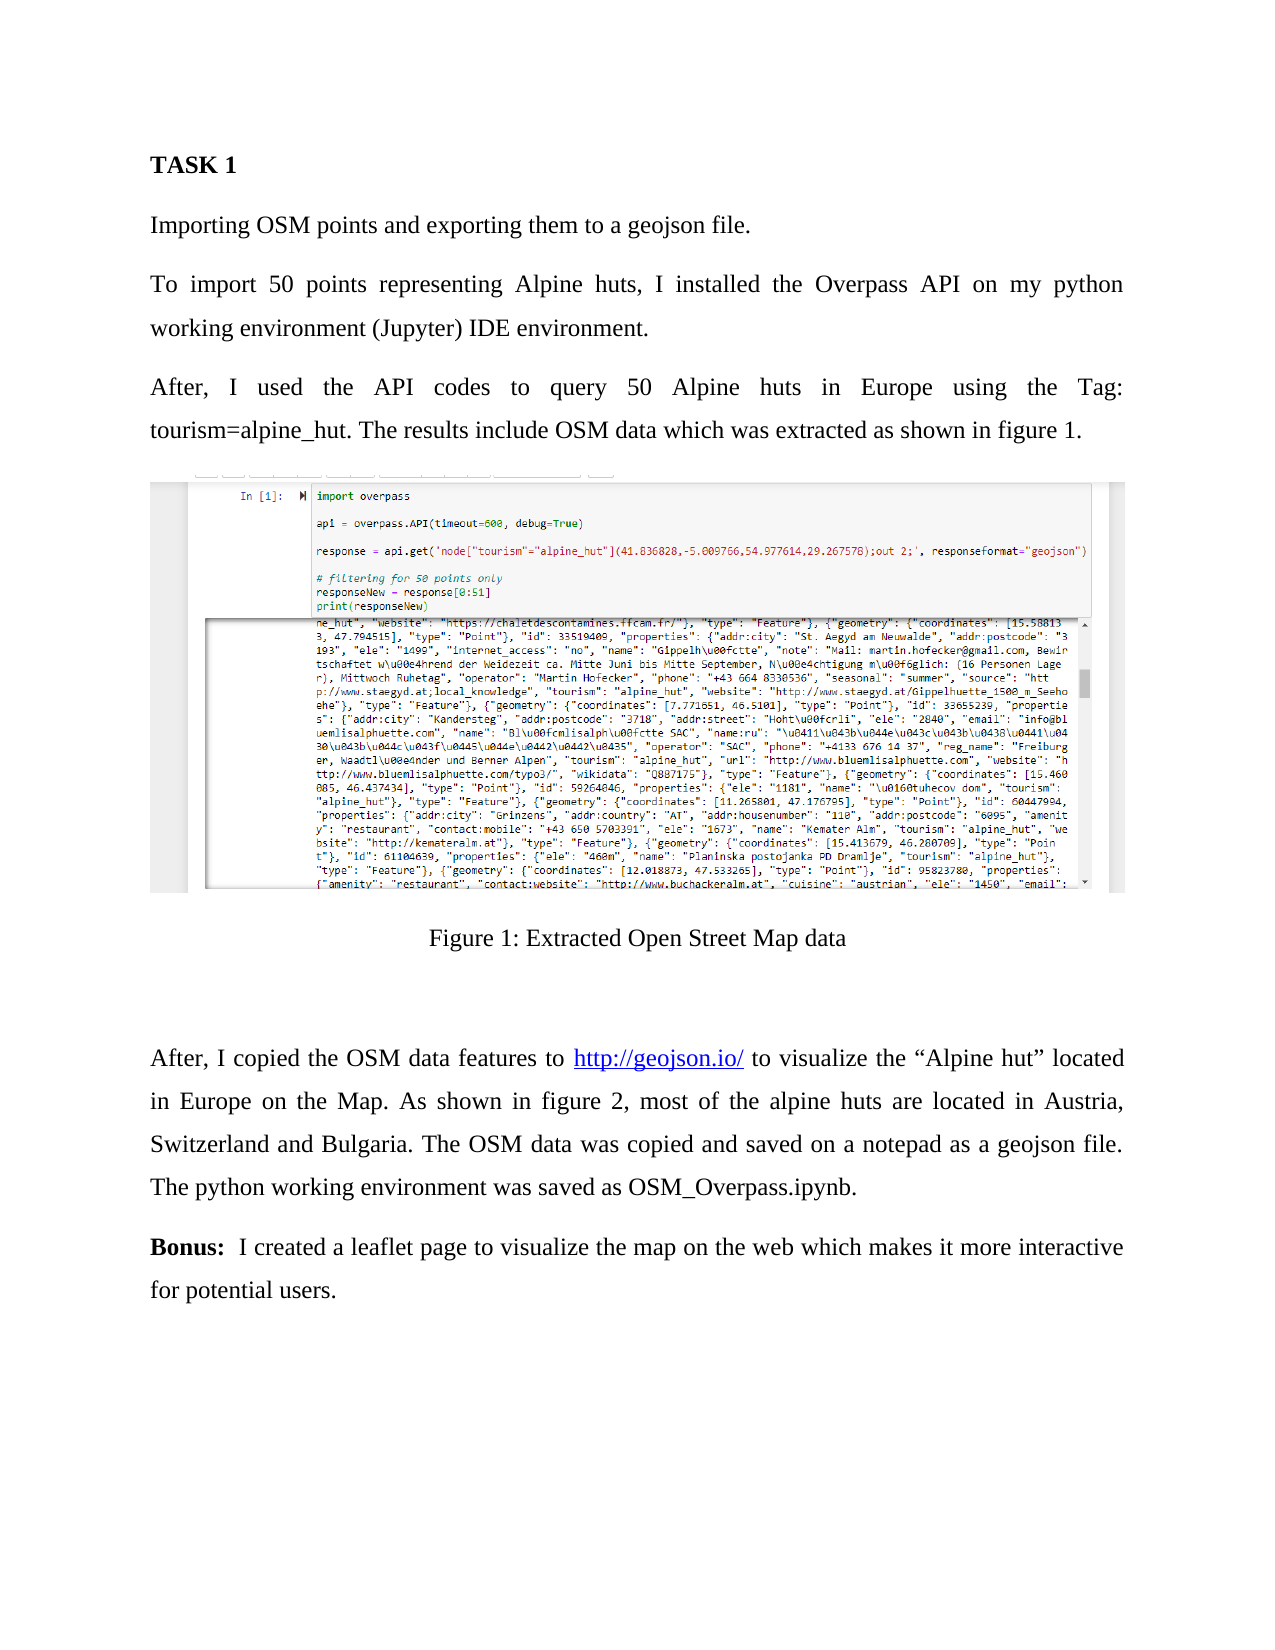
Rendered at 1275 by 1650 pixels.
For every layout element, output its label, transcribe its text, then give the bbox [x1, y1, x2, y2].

text Importing OSM points and exporting them to a geojson file. [150, 210, 1125, 238]
text TASK 1 [150, 150, 1125, 179]
text Figure 1: Extracted Open Street Map data [150, 923, 1125, 952]
text To import 50 points representing Alpine huts, I installed the Overpass API on my python working environment (Jupyter) IDE environment. [150, 269, 1125, 341]
text Bonus: I created a leaflet page to visualize the map on the web which makes it more interactive for potential users. [150, 1232, 1125, 1304]
picture [150, 475, 1125, 893]
text After, I used the API codes to query 50 Alpine huts in Europe using the Tag: tourism=alpine_hut. The results include OSM data which was extracted as shown in figure 1. [150, 372, 1125, 444]
text After, I copied the OSM data features to http://geojson.io/ to visualize the “Alpine hut” located in Europe on the Map. As shown in figure 2, most of the alpine huts are located in Austria, Switzerland and Bulgaria. The OSM data was copied and saved on a notepad as a geojson file. The python working environment was saved as OSM_Overpass.ipynb. [150, 1043, 1125, 1201]
